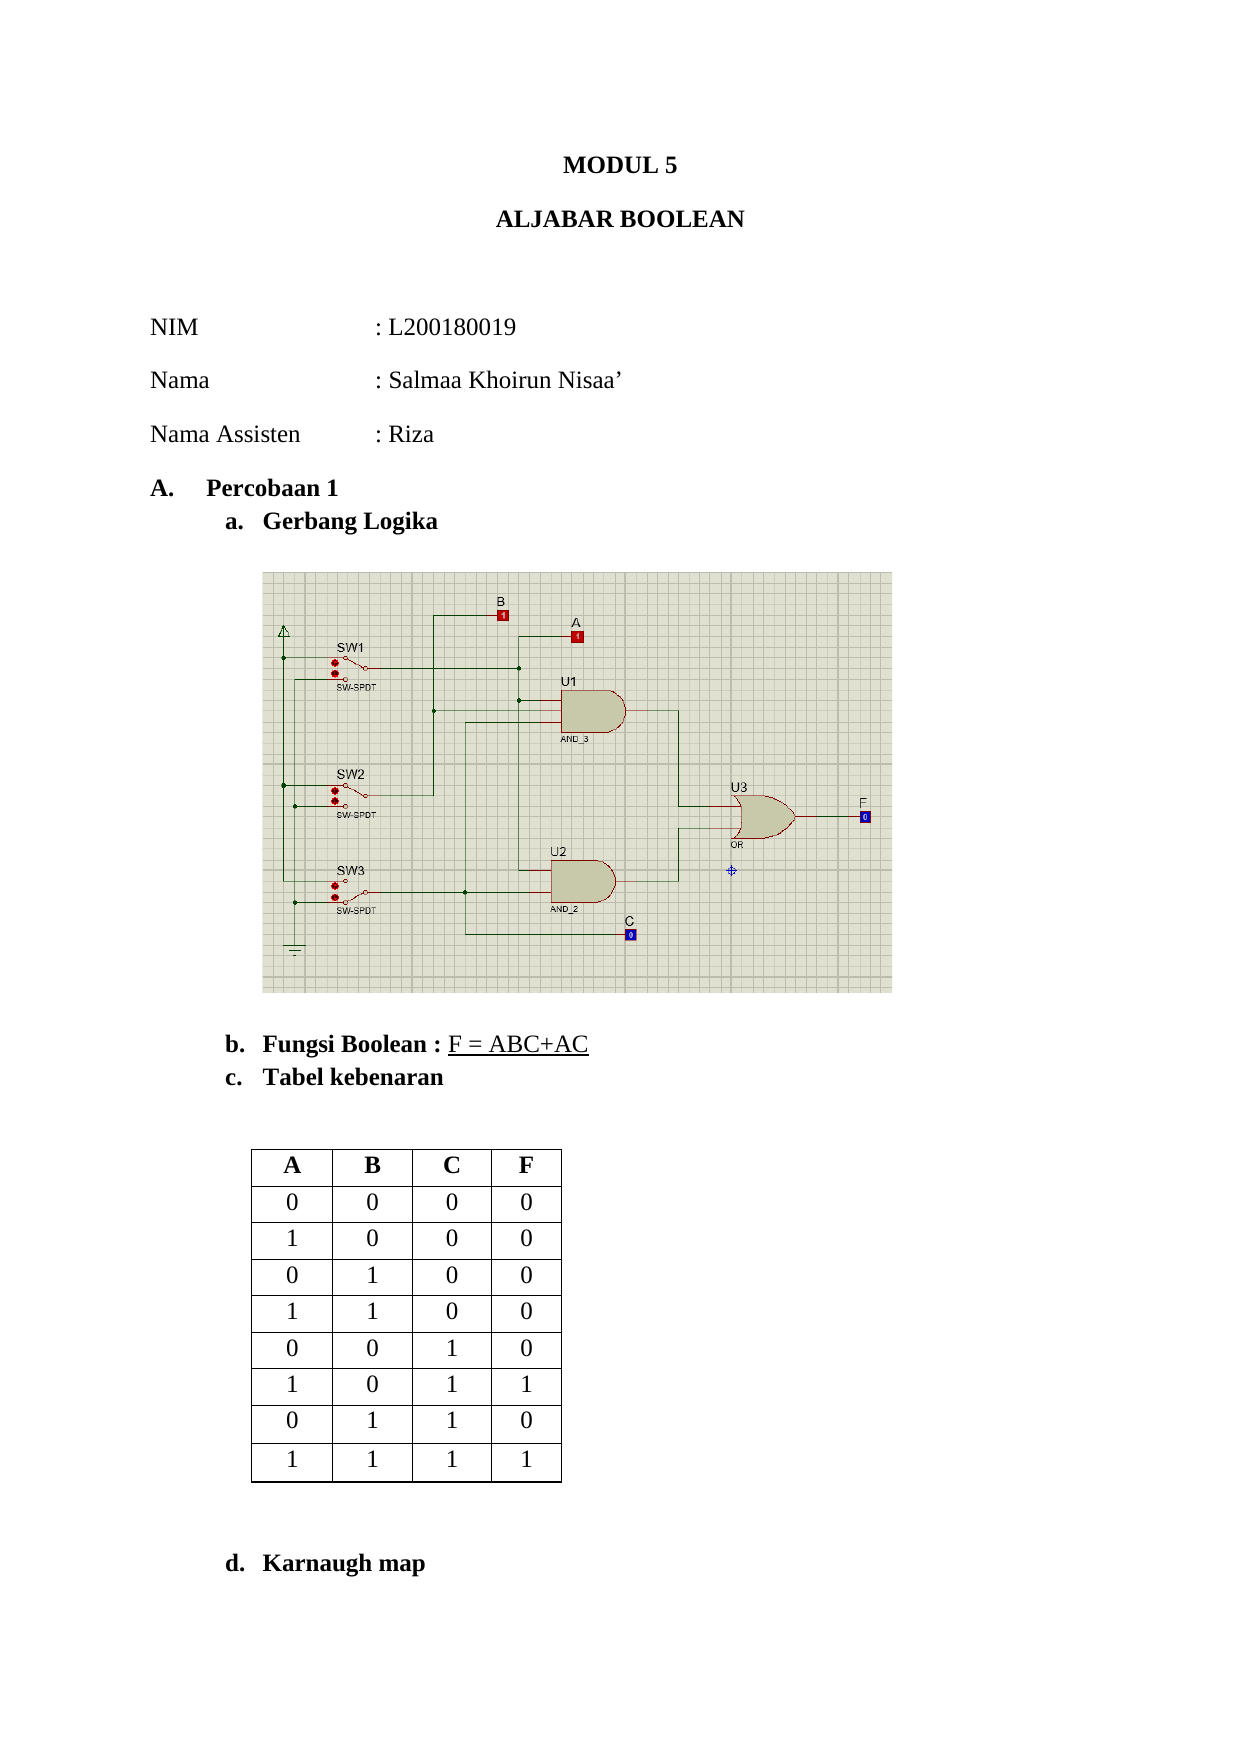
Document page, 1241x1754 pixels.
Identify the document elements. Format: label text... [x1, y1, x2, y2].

list Karnaugh map [225, 1548, 1090, 1577]
table_cell 1 [492, 1444, 561, 1481]
table_cell 1 [252, 1296, 332, 1332]
table_cell 0 [492, 1406, 561, 1443]
table_cell 0 [492, 1223, 561, 1259]
table_cell 0 [413, 1223, 491, 1259]
table_cell 0 [492, 1260, 561, 1295]
table_cell 0 [413, 1260, 491, 1295]
list Percobaan 1 [150, 473, 1090, 502]
table_cell 1 [252, 1223, 332, 1259]
table_header F [492, 1150, 561, 1186]
table_cell 1 [413, 1369, 491, 1404]
table_cell 0 [333, 1187, 412, 1222]
table_cell 0 [252, 1187, 332, 1222]
list Gerbang Logika [225, 506, 1090, 535]
table_cell 0 [333, 1333, 412, 1368]
table_cell 1 [492, 1369, 561, 1404]
table_cell 1 [333, 1260, 412, 1295]
table_cell 0 [413, 1187, 491, 1222]
list Tabel kebenaran [225, 1062, 1090, 1091]
table_cell 1 [413, 1444, 491, 1481]
table_cell 1 [333, 1296, 412, 1332]
text Nama Assisten : Riza [150, 419, 1090, 448]
table_cell 0 [492, 1333, 561, 1368]
table_cell 1 [252, 1369, 332, 1404]
list Fungsi Boolean : F = ABC+AC [225, 1029, 1090, 1058]
table_cell 1 [333, 1444, 412, 1481]
table_cell 1 [413, 1406, 491, 1443]
text NIM : L200180019 [150, 312, 1090, 340]
text Nama : Salmaa Khoirun Nisaa’ [150, 365, 1090, 394]
table_header A [252, 1150, 332, 1186]
text ALJABAR BOOLEAN [150, 204, 1090, 233]
table_cell 0 [333, 1369, 412, 1404]
picture [262, 572, 893, 993]
table_header C [413, 1150, 491, 1186]
table_header B [333, 1150, 412, 1186]
table_cell 0 [252, 1333, 332, 1368]
table_cell 0 [492, 1187, 561, 1222]
table_cell 1 [333, 1406, 412, 1443]
table_cell 1 [413, 1333, 491, 1368]
table_cell 1 [252, 1444, 332, 1481]
table_cell 0 [413, 1296, 491, 1332]
table_cell 0 [252, 1260, 332, 1295]
table_cell 0 [492, 1296, 561, 1332]
text MODUL 5 [150, 150, 1090, 179]
table_cell 0 [252, 1406, 332, 1443]
table_cell 0 [333, 1223, 412, 1259]
